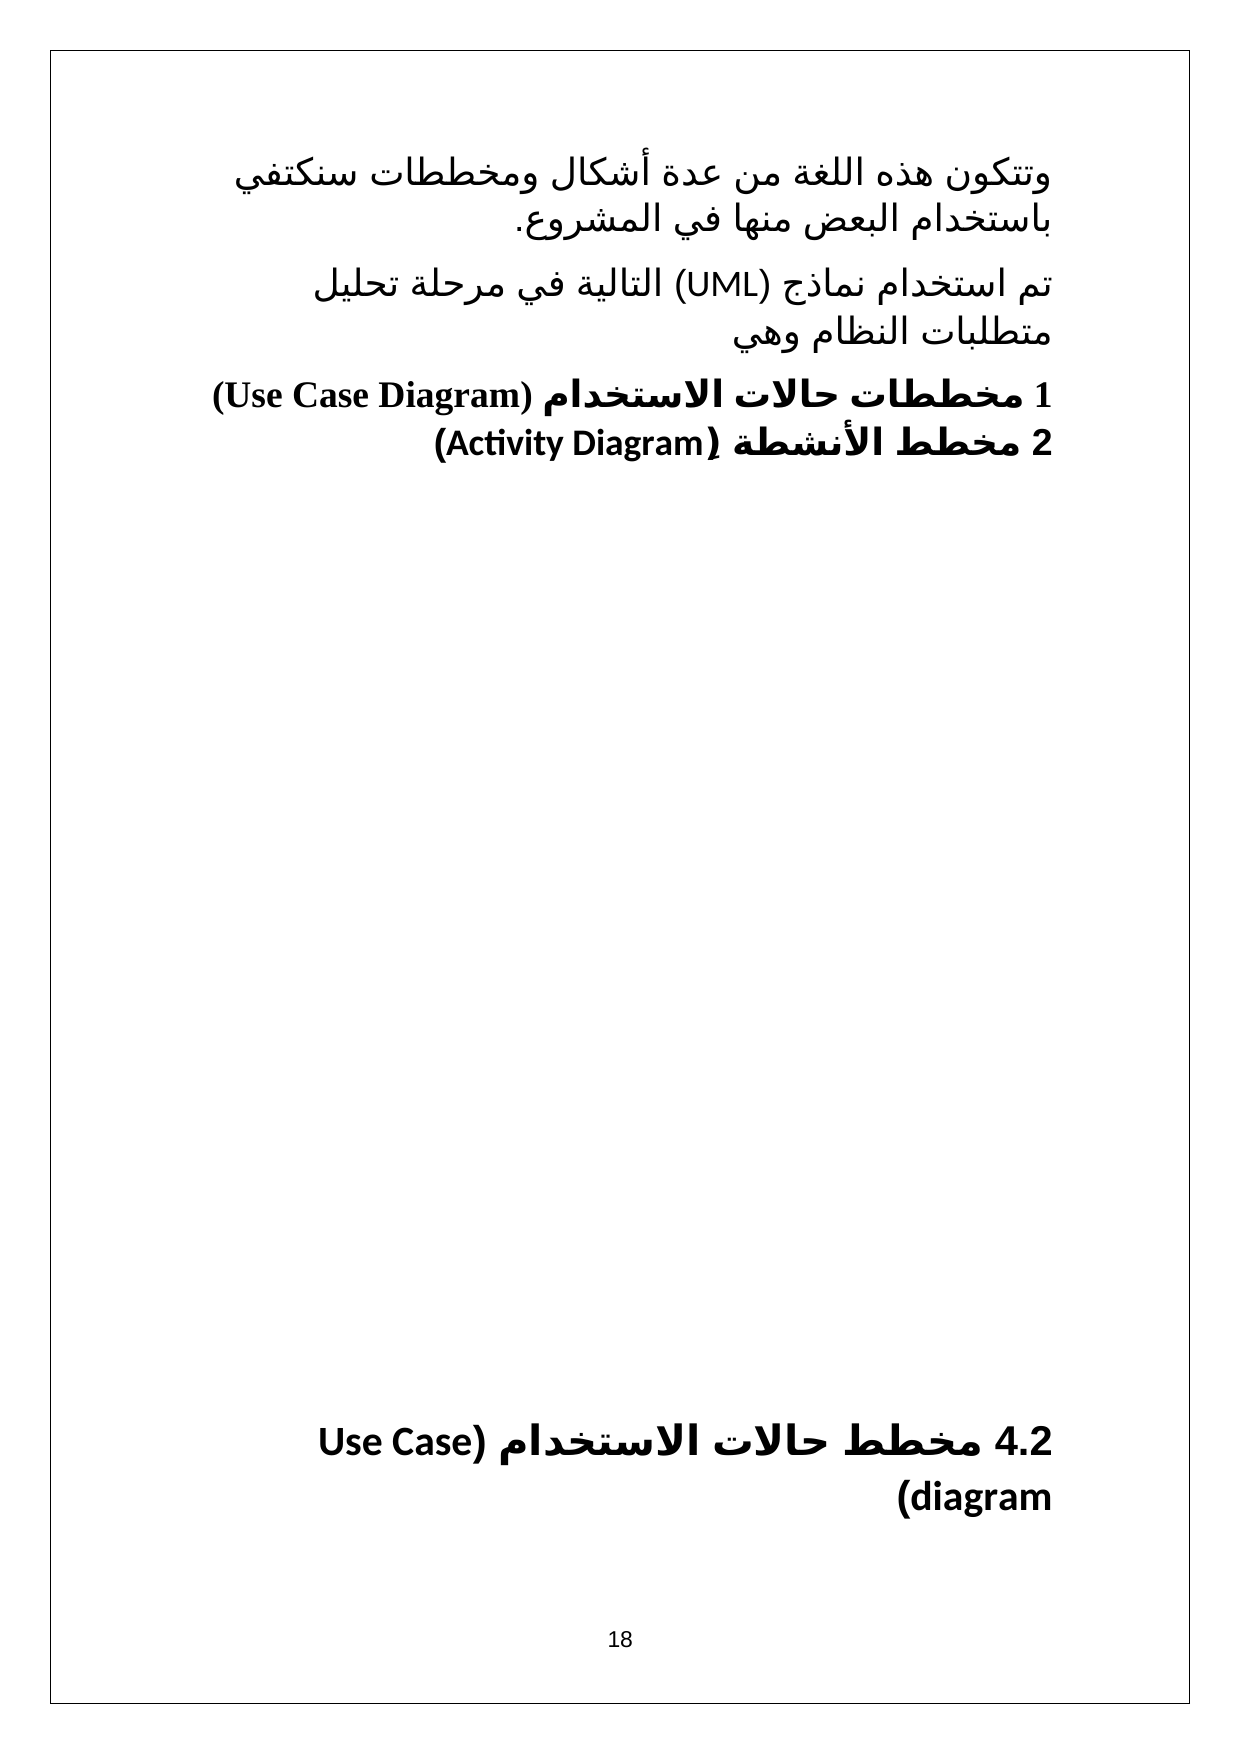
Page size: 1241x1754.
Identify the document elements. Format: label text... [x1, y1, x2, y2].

text وتتكون هذه اللغة من عدة أشكال ومخططات سنكتفي باستخدام البعض منها في المشروع. [187, 150, 1053, 240]
text 2 مخطط الأنشطة (ِActivity Diagram) [187, 419, 1053, 465]
text تم استخدام نماذج (UML) التالية في مرحلة تحليل متطلبات النظام وهي [187, 260, 1053, 352]
text 4.2 مخطط حالات الاستخدام (Use Case diagram) [187, 1415, 1053, 1521]
subtitle 1 مخططات حالات الاستخدام (Use Case Diagram) [187, 372, 1053, 415]
